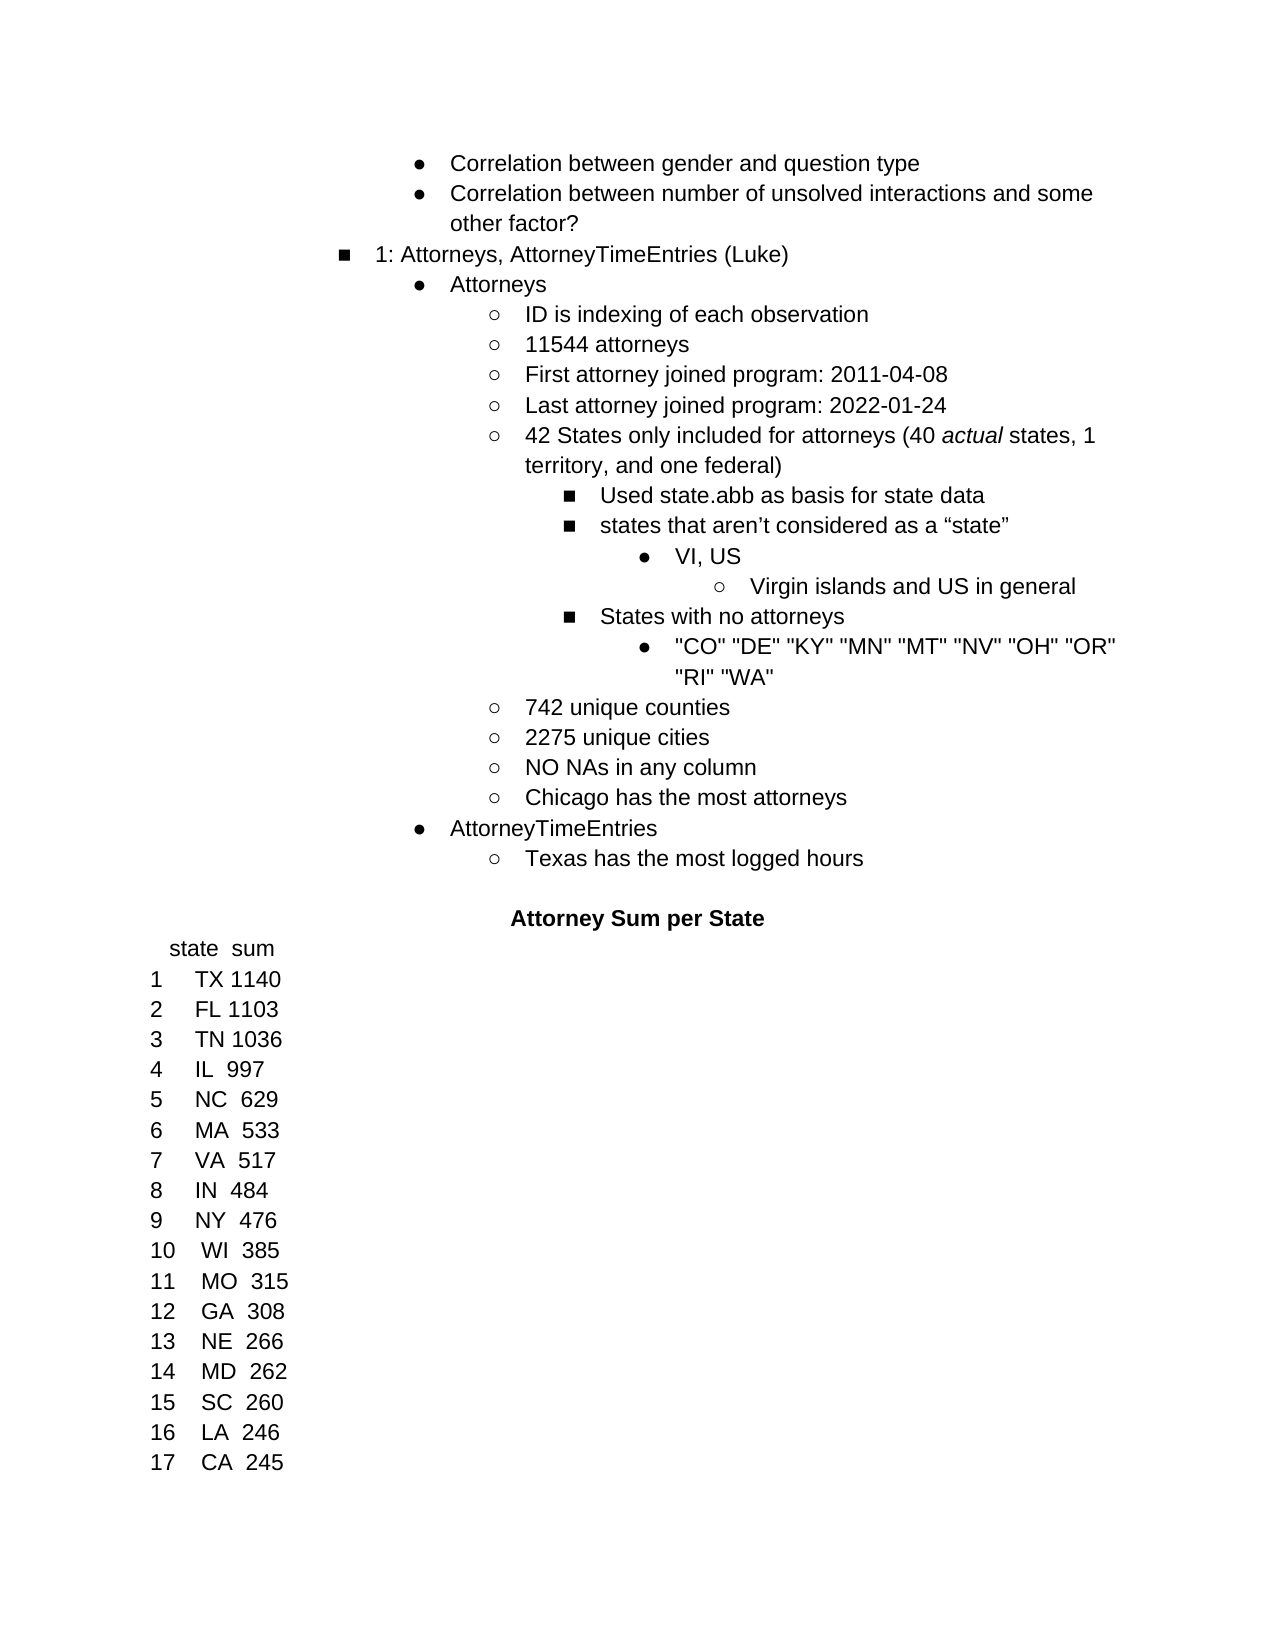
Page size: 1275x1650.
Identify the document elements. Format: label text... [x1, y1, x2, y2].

text 16 LA 246 [150, 1419, 1125, 1445]
list 1: Attorneys, AttorneyTimeEntries (Luke) [337, 241, 1125, 267]
list AttorneyTimeEntries [412, 814, 1125, 841]
text 5 NC 629 [150, 1086, 1125, 1113]
list 11544 attorneys [487, 331, 1125, 358]
text 13 NE 266 [150, 1328, 1125, 1354]
text 4 IL 997 [150, 1056, 1125, 1083]
list Virgin islands and US in general [712, 573, 1125, 599]
text 1 TX 1140 [150, 966, 1125, 992]
list Texas has the most logged hours [487, 845, 1125, 871]
list First attorney joined program: 2011-04-08 [487, 361, 1125, 388]
text state sum [150, 935, 1125, 962]
text 7 VA 517 [150, 1147, 1125, 1173]
text 2 FL 1103 [150, 996, 1125, 1022]
list States with no attorneys [562, 603, 1125, 629]
text 6 MA 533 [150, 1117, 1125, 1143]
list 742 unique counties [487, 694, 1125, 720]
text 15 SC 260 [150, 1388, 1125, 1415]
list Last attorney joined program: 2022-01-24 [487, 392, 1125, 418]
text 10 WI 385 [150, 1237, 1125, 1264]
list Attorneys [412, 271, 1125, 297]
list Chicago has the most attorneys [487, 784, 1125, 811]
list 2275 unique cities [487, 724, 1125, 750]
list "CO" "DE" "KY" "MN" "MT" "NV" "OH" "OR" "RI" "WA" [637, 633, 1125, 690]
list states that aren’t considered as a “state” [562, 512, 1125, 539]
text 3 TN 1036 [150, 1026, 1125, 1052]
list Used state.abb as basis for state data [562, 482, 1125, 509]
list Correlation between number of unsolved interactions and some other factor? [412, 180, 1125, 237]
text 8 IN 484 [150, 1177, 1125, 1203]
text 9 NY 476 [150, 1207, 1125, 1234]
list NO NAs in any column [487, 754, 1125, 781]
list 42 States only included for attorneys (40 actual states, 1 territory, and one federal) [487, 422, 1125, 478]
list Correlation between gender and question type [412, 150, 1125, 176]
list VI, US [637, 543, 1125, 569]
text 11 MO 315 [150, 1268, 1125, 1294]
text Attorney Sum per State [150, 905, 1125, 932]
text 14 MD 262 [150, 1358, 1125, 1385]
list ID is indexing of each observation [487, 301, 1125, 327]
text 12 GA 308 [150, 1298, 1125, 1324]
text 17 CA 245 [150, 1449, 1125, 1475]
